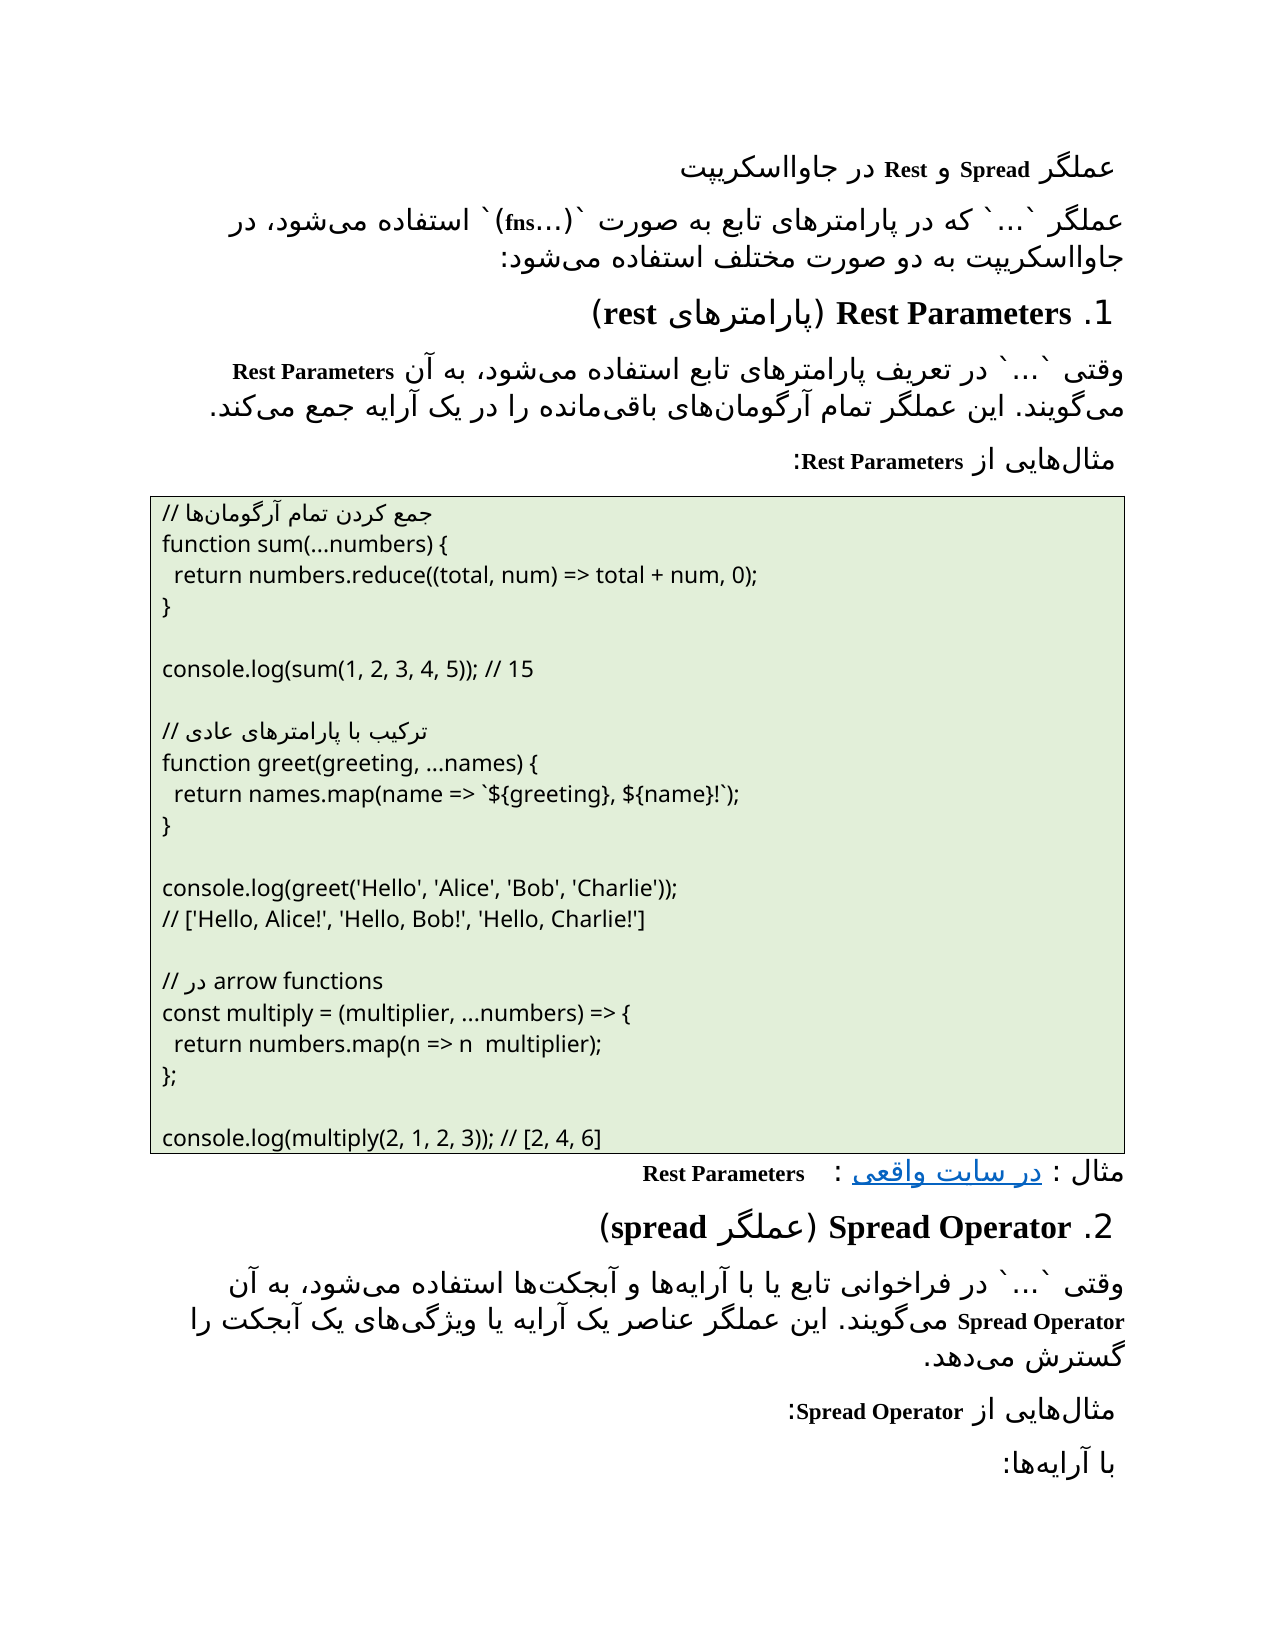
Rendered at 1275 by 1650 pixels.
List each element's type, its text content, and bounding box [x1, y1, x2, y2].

text مثال : در سایت واقعی : Rest Parameters [150, 1154, 1125, 1188]
table_header // جمع کردن تمام آرگومان‌ها function sum(...numbers) { return numbers.reduce((total, num) => total + num, 0); } console.log(sum(1, 2, 3, 4, 5)); // 15 // ترکیب با پارامترهای عادی function greet(greeting, ...names) { return names.map(name => `${greeting}, ${name}!`); } console.log(greet('Hello', 'Alice', 'Bob', 'Charlie')); // ['Hello, Alice!', 'Hello, Bob!', 'Hello, Charlie!'] // در arrow functions const multiply = (multiplier, ...numbers) => { return numbers.map(n => n multiplier); }; console.log(multiply(2, 1, 2, 3)); // [2, 4, 6] [151, 497, 1124, 1153]
text عملگر `...` که در پارامترهای تابع به صورت `(...fns)` استفاده می‌شود، در جاوااسکریپت به دو صورت مختلف استفاده می‌شود: [150, 203, 1125, 274]
text وقتی `...` در فراخوانی تابع یا با آرایه‌ها و آبجکت‌ها استفاده می‌شود، به آن Spread Operator می‌گویند. این عملگر عناصر یک آرایه یا ویژگی‌های یک آبجکت را گسترش می‌دهد. [150, 1266, 1125, 1373]
text عملگر Spread و Rest در جاوااسکریپت [150, 150, 1125, 184]
text با آرایه‌ها: [150, 1446, 1125, 1480]
text مثال‌هایی از Spread Operator: [150, 1393, 1125, 1427]
text مثال‌هایی از Rest Parameters: [150, 442, 1125, 476]
subtitle 1. Rest Parameters (پارامترهای rest) [150, 293, 1125, 332]
subtitle 2. Spread Operator (عملگر spread) [150, 1207, 1125, 1246]
text وقتی `...` در تعریف پارامترهای تابع استفاده می‌شود، به آن Rest Parameters می‌گویند. این عملگر تمام آرگومان‌های باقی‌مانده را در یک آرایه جمع می‌کند. [150, 352, 1125, 423]
